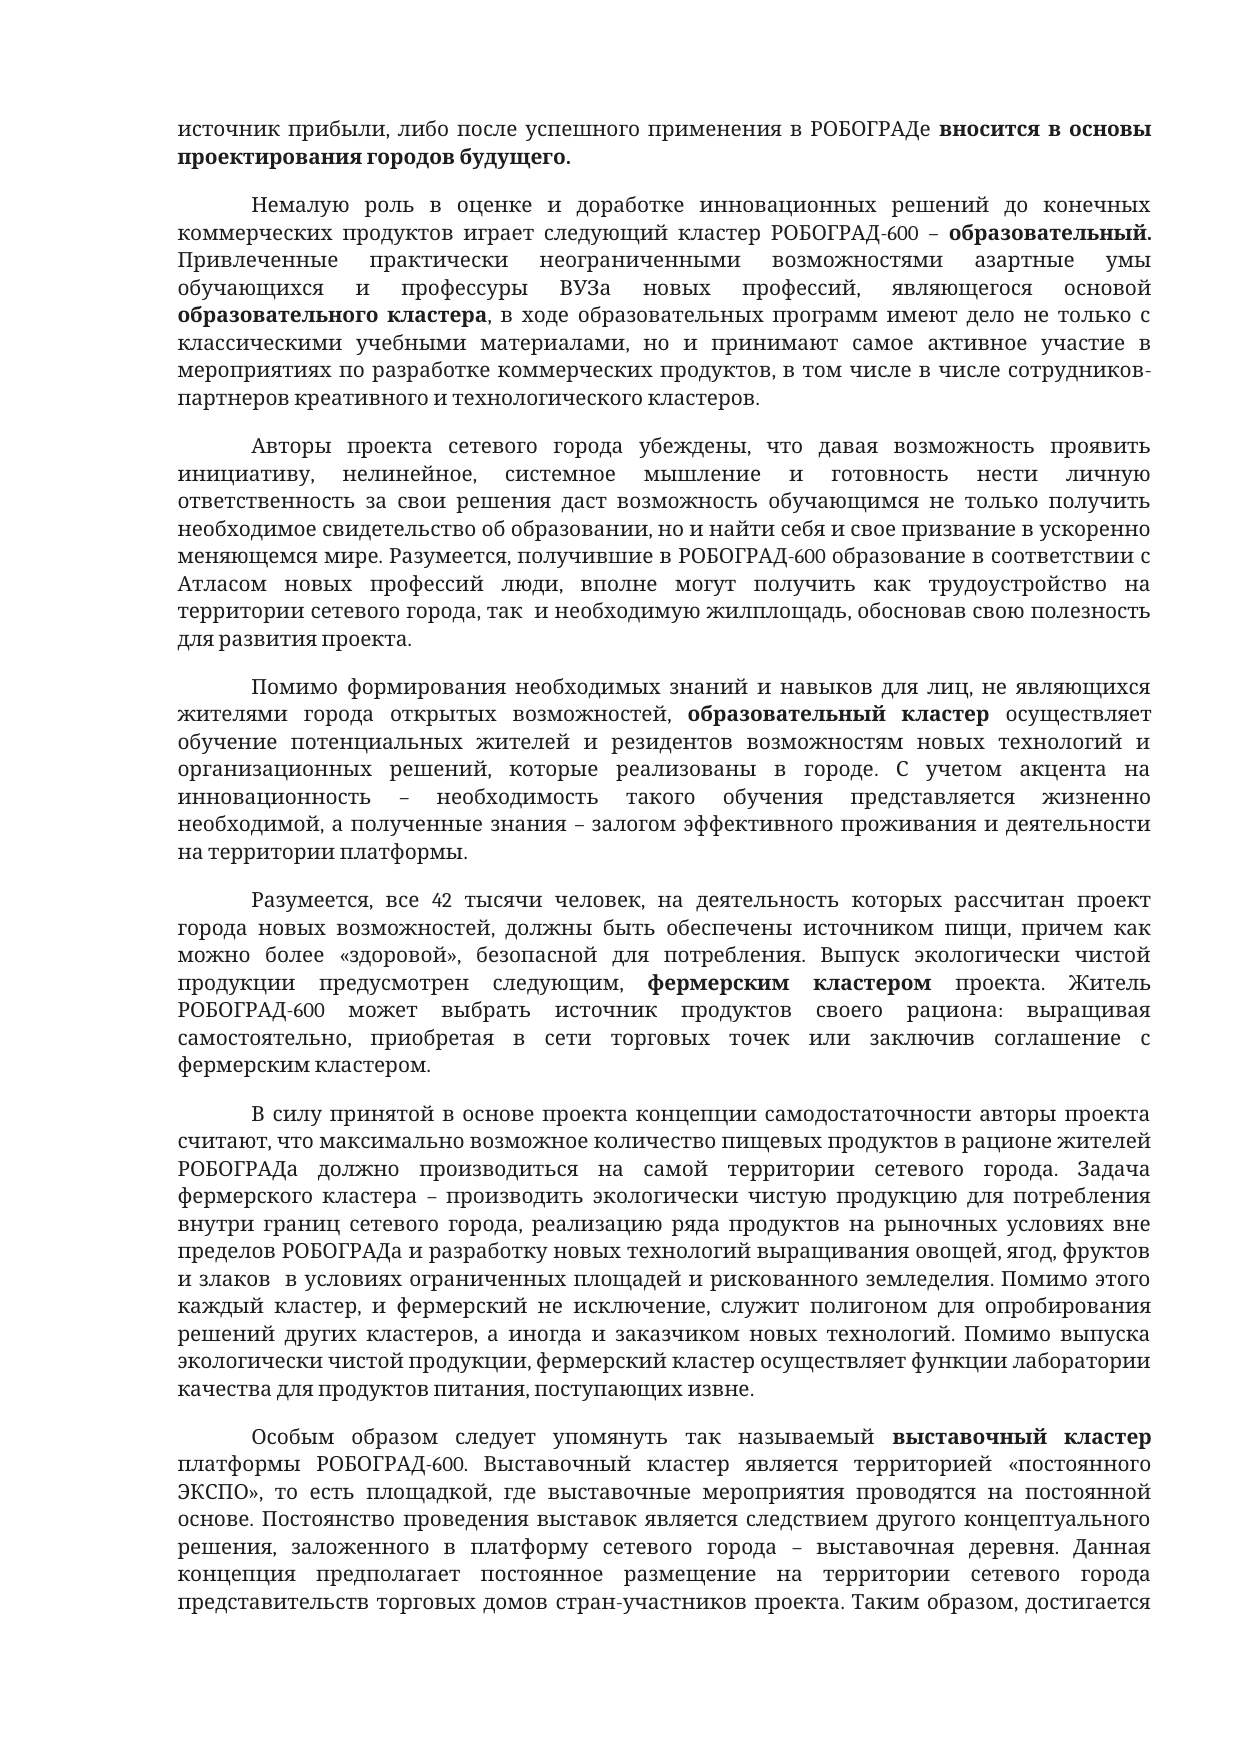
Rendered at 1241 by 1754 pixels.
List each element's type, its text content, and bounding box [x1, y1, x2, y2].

text Немалую роль в оценке и доработке инновационных решений до конечных коммерческих продуктов играет следующий кластер РОБОГРАД-600 – образовательный. Привлеченные практически неограниченными возможностями азартные умы обучающихся и профессуры ВУЗа новых профессий, являющегося основой образовательного кластера, в ходе образовательных программ имеют дело не только с классическими учебными материалами, но и принимают самое активное участие в мероприятиях по разработке коммерческих продуктов, в том числе в числе сотрудников-партнеров креативного и технологического кластеров. [177, 194, 1152, 249]
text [177, 142, 1152, 169]
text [177, 1426, 1152, 1453]
text Помимо формирования необходимых знаний и навыков для лиц, не являющихся жителями города открытых возможностей, образовательный кластер осуществляет обучение потенциальных жителей и резидентов возможностям новых технологий и организационных решений, которые реализованы в городе. С учетом акцента на инновационность – необходимость такого обучения представляется жизненно необходимой, а полученные знания – залогом эффективного проживания и деятельности на территории платформы. [177, 676, 1152, 731]
